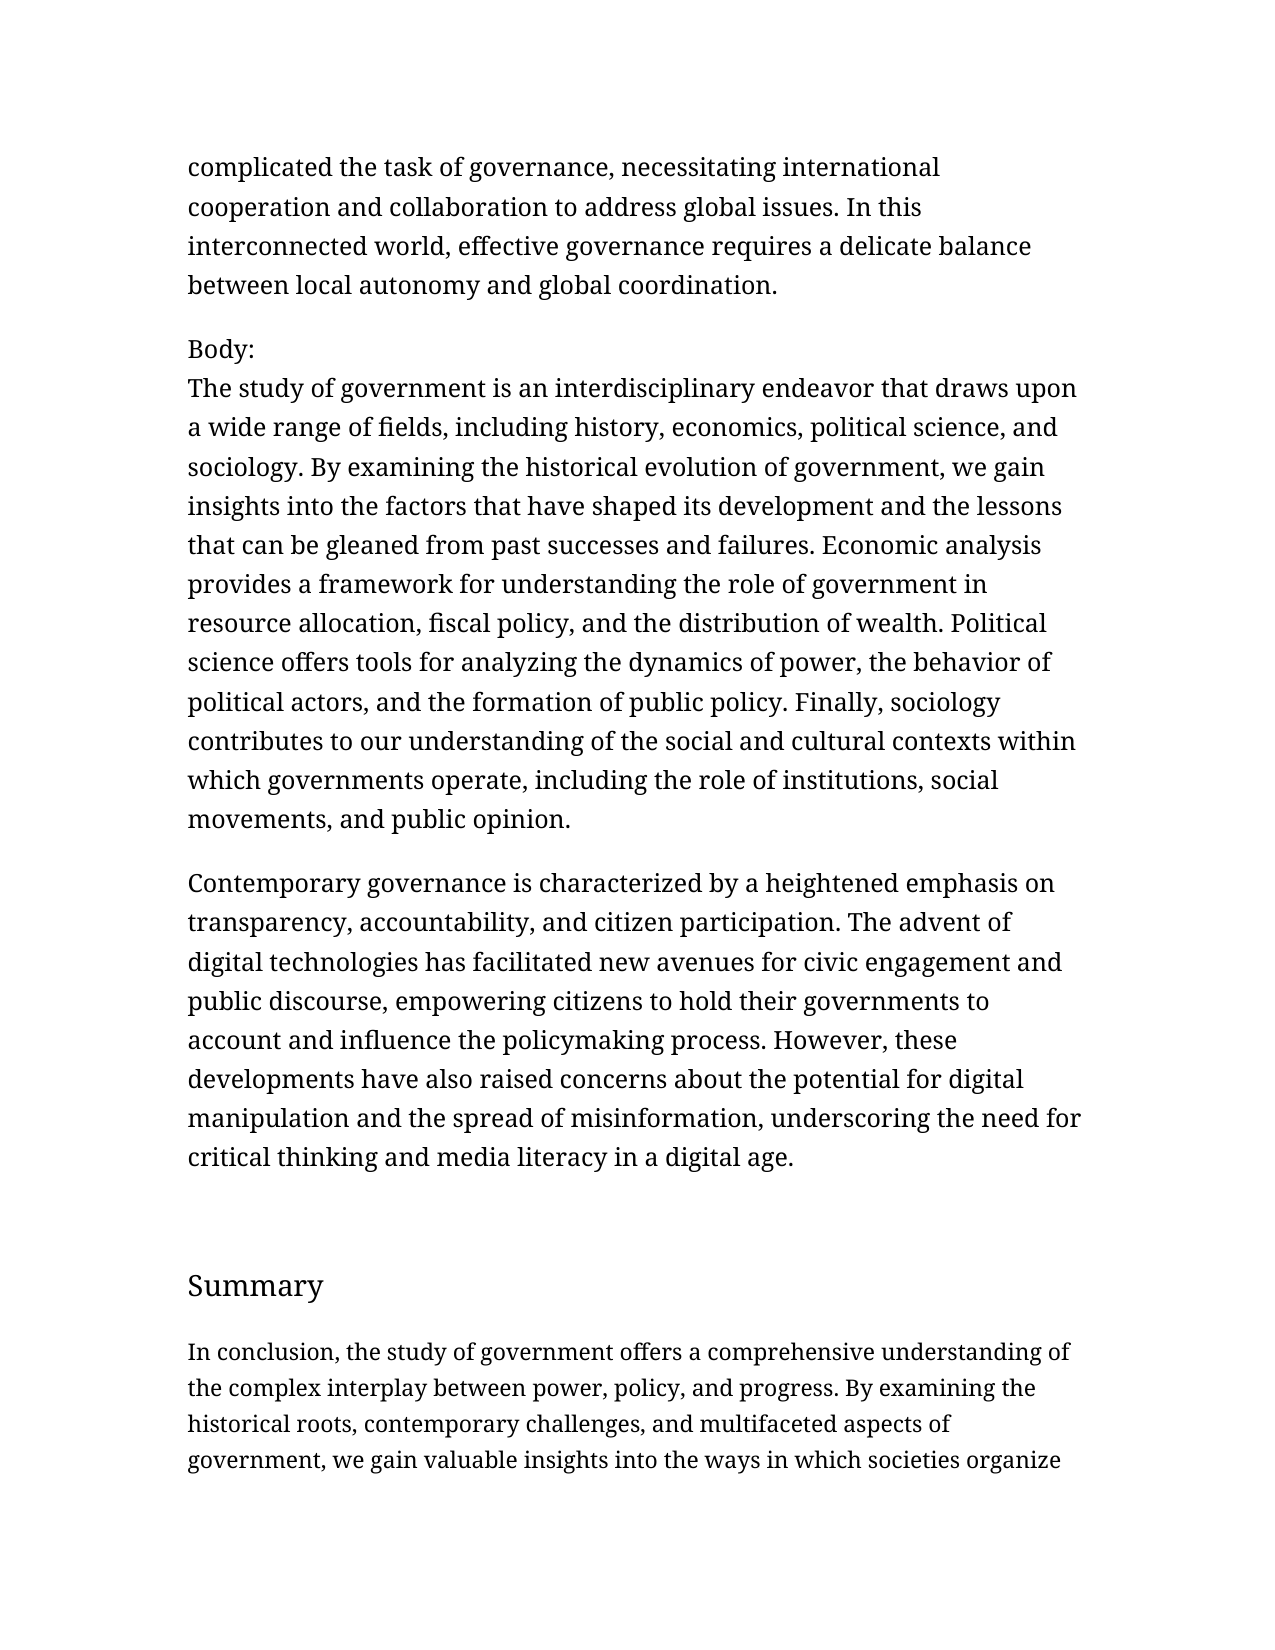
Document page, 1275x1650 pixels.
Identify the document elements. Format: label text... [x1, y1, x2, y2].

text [187, 150, 1087, 302]
text Summary [187, 1265, 1087, 1305]
text Body: The study of government is an interdisciplinary endeavor that draws upon a wide range of fields, including history, economics, political science, and sociology. By examining the historical evolution of government, we gain insights into the factors that have shaped its development and the lessons that can be gleaned from past successes and failures. Economic analysis provides a framework for understanding the role of government in resource allocation, fiscal policy, and the distribution of wealth. Political science offers tools for analyzing the dynamics of power, the behavior of political actors, and the formation of public policy. Finally, sociology contributes to our understanding of the social and cultural contexts within which governments operate, including the role of institutions, social movements, and public opinion. [187, 332, 1087, 836]
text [187, 1336, 1087, 1475]
text Contemporary governance is characterized by a heightened emphasis on transparency, accountability, and citizen participation. The advent of digital technologies has facilitated new avenues for civic engagement and public discourse, empowering citizens to hold their governments to account and influence the policymaking process. However, these developments have also raised concerns about the potential for digital manipulation and the spread of misinformation, underscoring the need for critical thinking and media literacy in a digital age. [187, 866, 1087, 1174]
